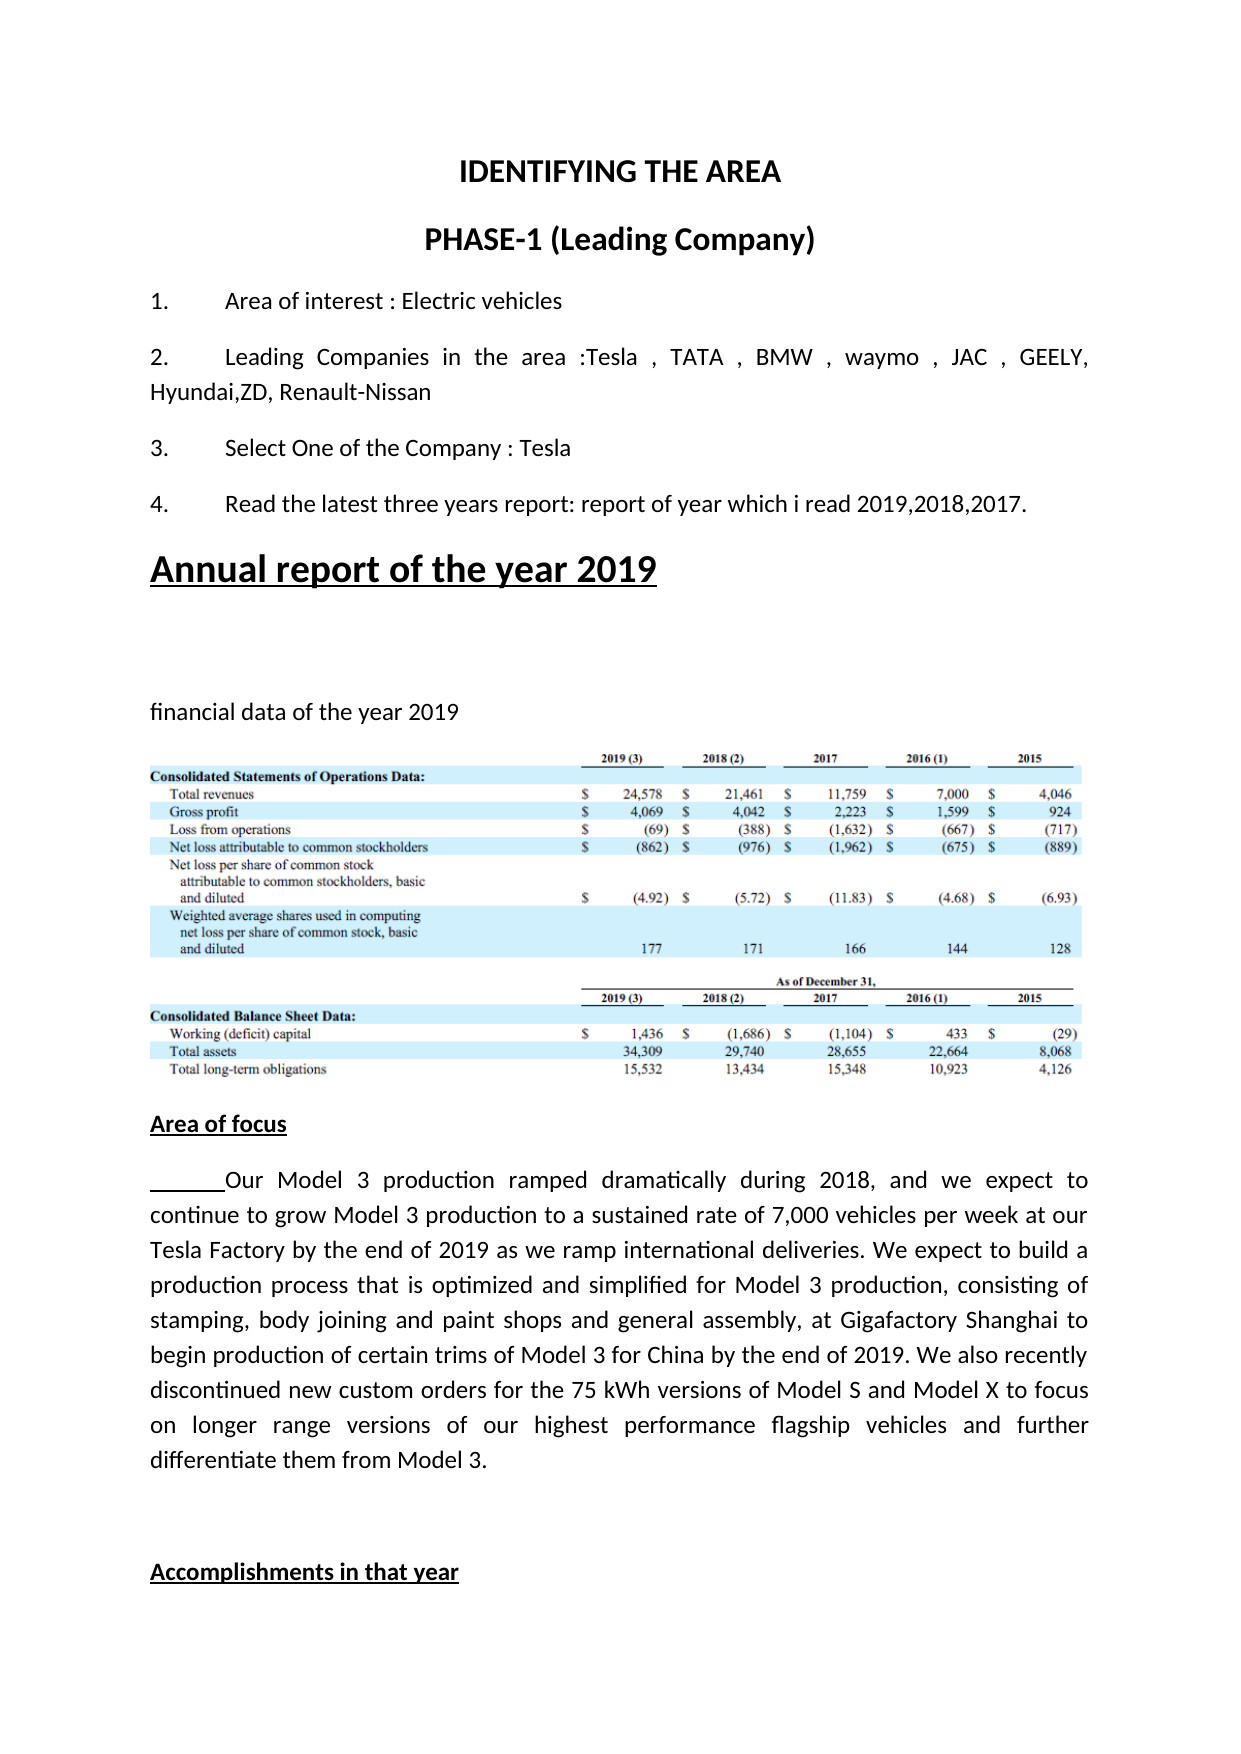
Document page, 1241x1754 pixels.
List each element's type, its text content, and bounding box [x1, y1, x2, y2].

text 4. Read the latest three years report: report of year which i read 2019,2018,2017. [150, 488, 1090, 518]
text financial data of the year 2019 [150, 696, 1090, 727]
text IDENTIFYING THE AREA [150, 150, 1090, 191]
text 1. Area of interest : Electric vehicles [150, 285, 1090, 316]
text Our Model 3 production ramped dramatically during 2018, and we expect to continue to grow Model 3 production to a sustained rate of 7,000 vehicles per week at our Tesla Factory by the end of 2019 as we ramp international deliveries. We expect to build a production process that is optimized and simplified for Model 3 production, consisting of stamping, body joining and paint shops and general assembly, at Gigafactory Shanghai to begin production of certain trims of Model 3 for China by the end of 2019. We also recently discontinued new custom orders for the 75 kWh versions of Model S and Model X to focus on longer range versions of our highest performance flagship vehicles and further differentiate them from Model 3. [150, 1164, 1090, 1475]
text Accomplishments in that year [150, 1556, 1090, 1586]
text 3. Select One of the Company : Tesla [150, 432, 1090, 462]
text Area of focus [150, 1108, 1090, 1139]
text PHASE-1 (Leading Company) [150, 218, 1090, 258]
picture [150, 752, 1091, 1084]
text 2. Leading Companies in the area :Tesla , TATA , BMW , waymo , JAC , GEELY, Hyundai,ZD, Renault-Nissan [150, 341, 1090, 407]
text Annual report of the year 2019 [150, 543, 1090, 592]
